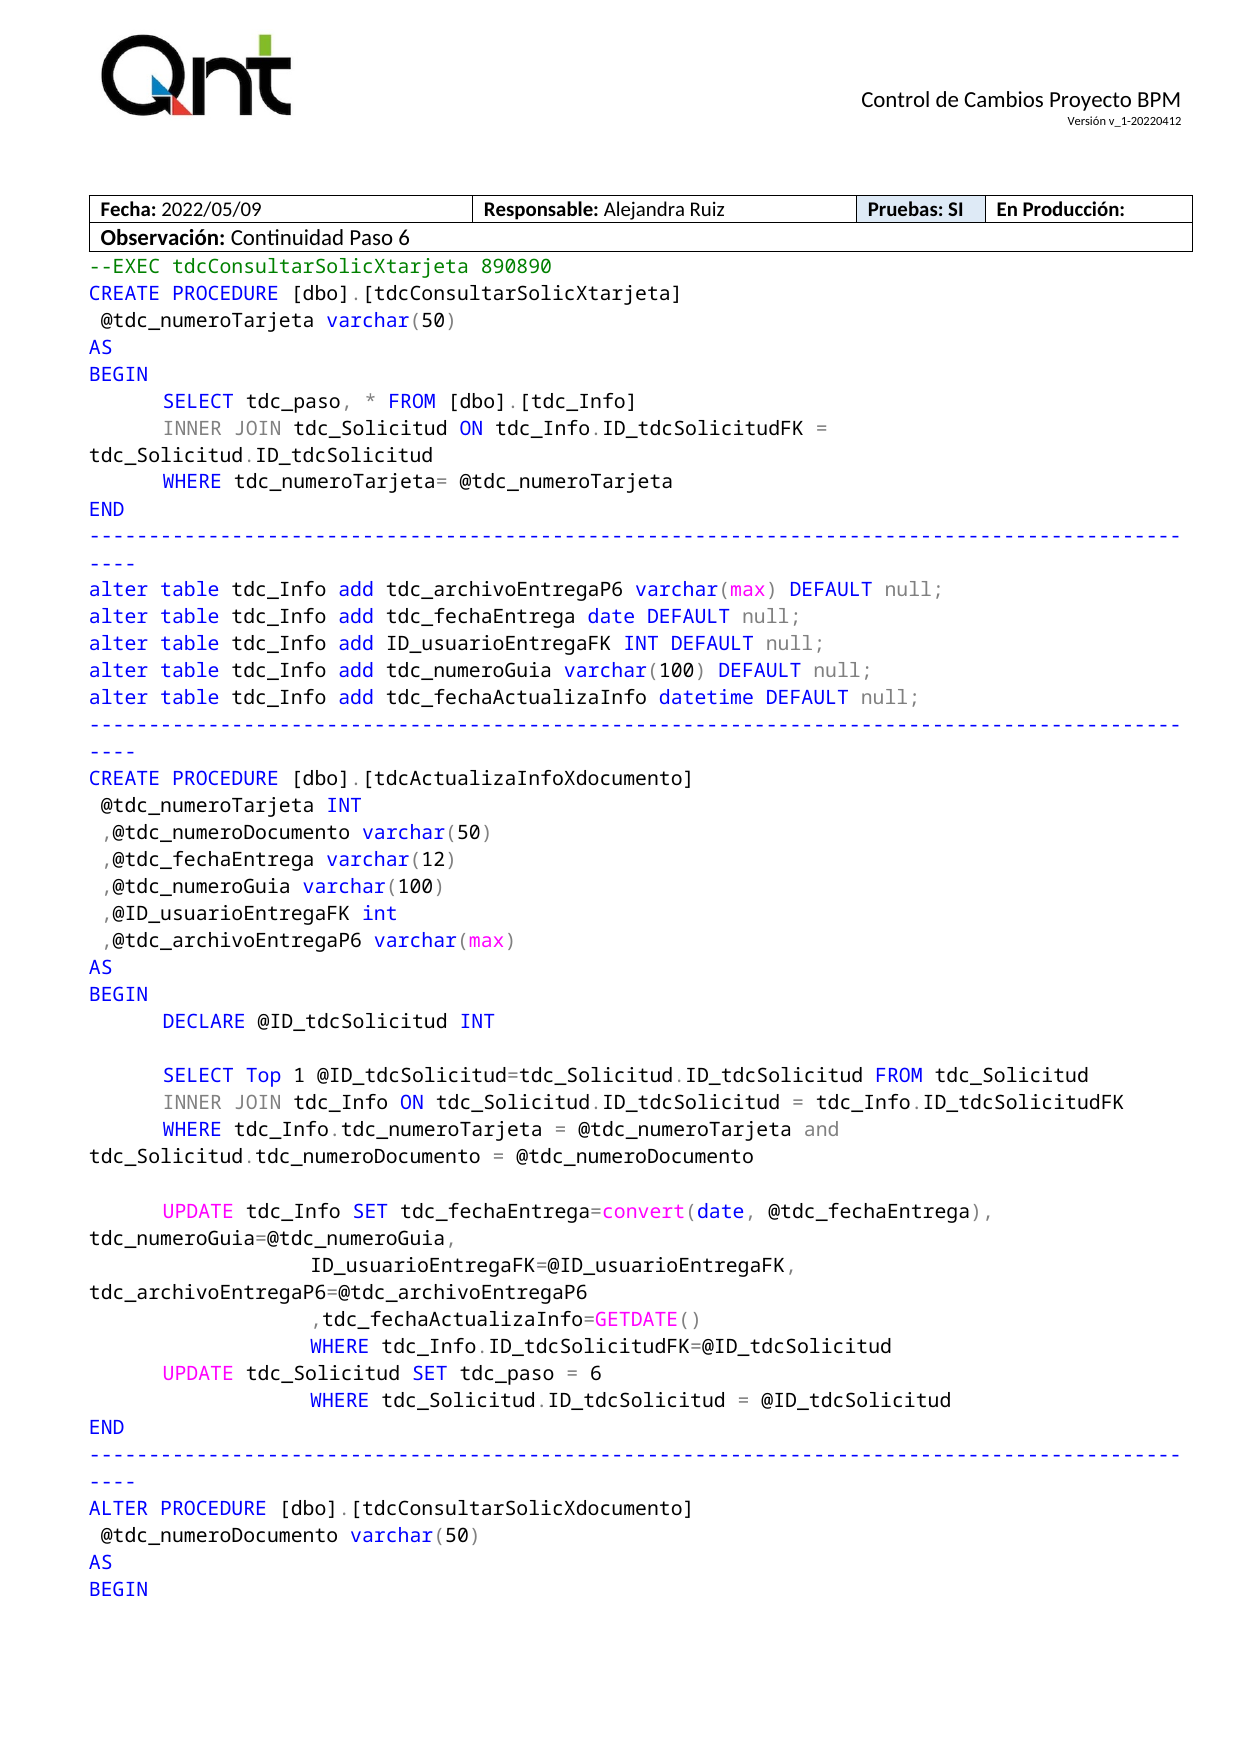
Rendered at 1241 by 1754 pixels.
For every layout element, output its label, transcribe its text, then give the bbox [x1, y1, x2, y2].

text @tdc_numeroTarjeta INT [89, 792, 1181, 818]
text alter table tdc_Info add tdc_archivoEntregaP6 varchar(max) DEFAULT null; [89, 576, 1181, 603]
text BEGIN [89, 1575, 1181, 1602]
text SELECT Top 1 @ID_tdcSolicitud=tdc_Solicitud.ID_tdcSolicitud FROM tdc_Solicitud [89, 1061, 1181, 1088]
text ------------------------------------------------------------------------------------------------ [89, 711, 1181, 764]
text ALTER PROCEDURE [dbo].[tdcConsultarSolicXdocumento] [89, 1494, 1181, 1521]
table_header En Producción: [986, 196, 1192, 222]
text @tdc_numeroTarjeta varchar(50) [89, 306, 1181, 333]
text UPDATE tdc_Solicitud SET tdc_paso = 6 [89, 1359, 1181, 1386]
text INNER JOIN tdc_Solicitud ON tdc_Info.ID_tdcSolicitudFK = tdc_Solicitud.ID_tdcSolicitud [89, 414, 1181, 468]
text @tdc_numeroDocumento varchar(50) [89, 1521, 1181, 1548]
text ,@tdc_numeroDocumento varchar(50) [89, 818, 1181, 846]
picture [88, 29, 310, 121]
text SELECT tdc_paso, * FROM [dbo].[tdc_Info] [89, 387, 1181, 414]
text AS [89, 953, 1181, 980]
text ------------------------------------------------------------------------------------------------ [89, 1440, 1181, 1494]
text AS [89, 333, 1181, 360]
text CREATE PROCEDURE [dbo].[tdcConsultarSolicXtarjeta] [89, 279, 1181, 306]
text ,@ID_usuarioEntregaFK int [89, 899, 1181, 926]
table_header Fecha: 2022/05/09 [90, 196, 472, 222]
table_header Pruebas: SI [857, 196, 985, 222]
text WHERE tdc_Info.tdc_numeroTarjeta = @tdc_numeroTarjeta and tdc_Solicitud.tdc_numeroDocumento = @tdc_numeroDocumento [89, 1115, 1181, 1169]
table_header Responsable: Alejandra Ruiz [473, 196, 856, 222]
text ID_usuarioEntregaFK=@ID_usuarioEntregaFK, tdc_archivoEntregaP6=@tdc_archivoEntregaP6 [89, 1251, 1181, 1305]
text ------------------------------------------------------------------------------------------------ [89, 522, 1181, 576]
text --EXEC tdcConsultarSolicXtarjeta 890890 [89, 252, 1181, 279]
text alter table tdc_Info add tdc_fechaEntrega date DEFAULT null; [89, 603, 1181, 630]
text alter table tdc_Info add tdc_fechaActualizaInfo datetime DEFAULT null; [89, 684, 1181, 711]
text ,@tdc_fechaEntrega varchar(12) [89, 846, 1181, 872]
text END [89, 495, 1181, 522]
text CREATE PROCEDURE [dbo].[tdcActualizaInfoXdocumento] [89, 764, 1181, 792]
text BEGIN [89, 360, 1181, 387]
table_cell Observación: Continuidad Paso 6 [90, 223, 1192, 251]
text WHERE tdc_numeroTarjeta= @tdc_numeroTarjeta [89, 468, 1181, 495]
text END [89, 1413, 1181, 1440]
text ,@tdc_numeroGuia varchar(100) [89, 872, 1181, 899]
text alter table tdc_Info add ID_usuarioEntregaFK INT DEFAULT null; [89, 630, 1181, 657]
text alter table tdc_Info add tdc_numeroGuia varchar(100) DEFAULT null; [89, 657, 1181, 684]
text WHERE tdc_Info.ID_tdcSolicitudFK=@ID_tdcSolicitud [89, 1332, 1181, 1359]
text BEGIN [89, 980, 1181, 1007]
text UPDATE tdc_Info SET tdc_fechaEntrega=convert(date, @tdc_fechaEntrega), tdc_numeroGuia=@tdc_numeroGuia, [89, 1197, 1181, 1251]
text ,@tdc_archivoEntregaP6 varchar(max) [89, 926, 1181, 953]
text INNER JOIN tdc_Info ON tdc_Solicitud.ID_tdcSolicitud = tdc_Info.ID_tdcSolicitudFK [89, 1088, 1181, 1115]
text WHERE tdc_Solicitud.ID_tdcSolicitud = @ID_tdcSolicitud [89, 1386, 1181, 1413]
text ,tdc_fechaActualizaInfo=GETDATE() [89, 1305, 1181, 1332]
text AS [89, 1548, 1181, 1575]
text DECLARE @ID_tdcSolicitud INT [89, 1007, 1181, 1034]
